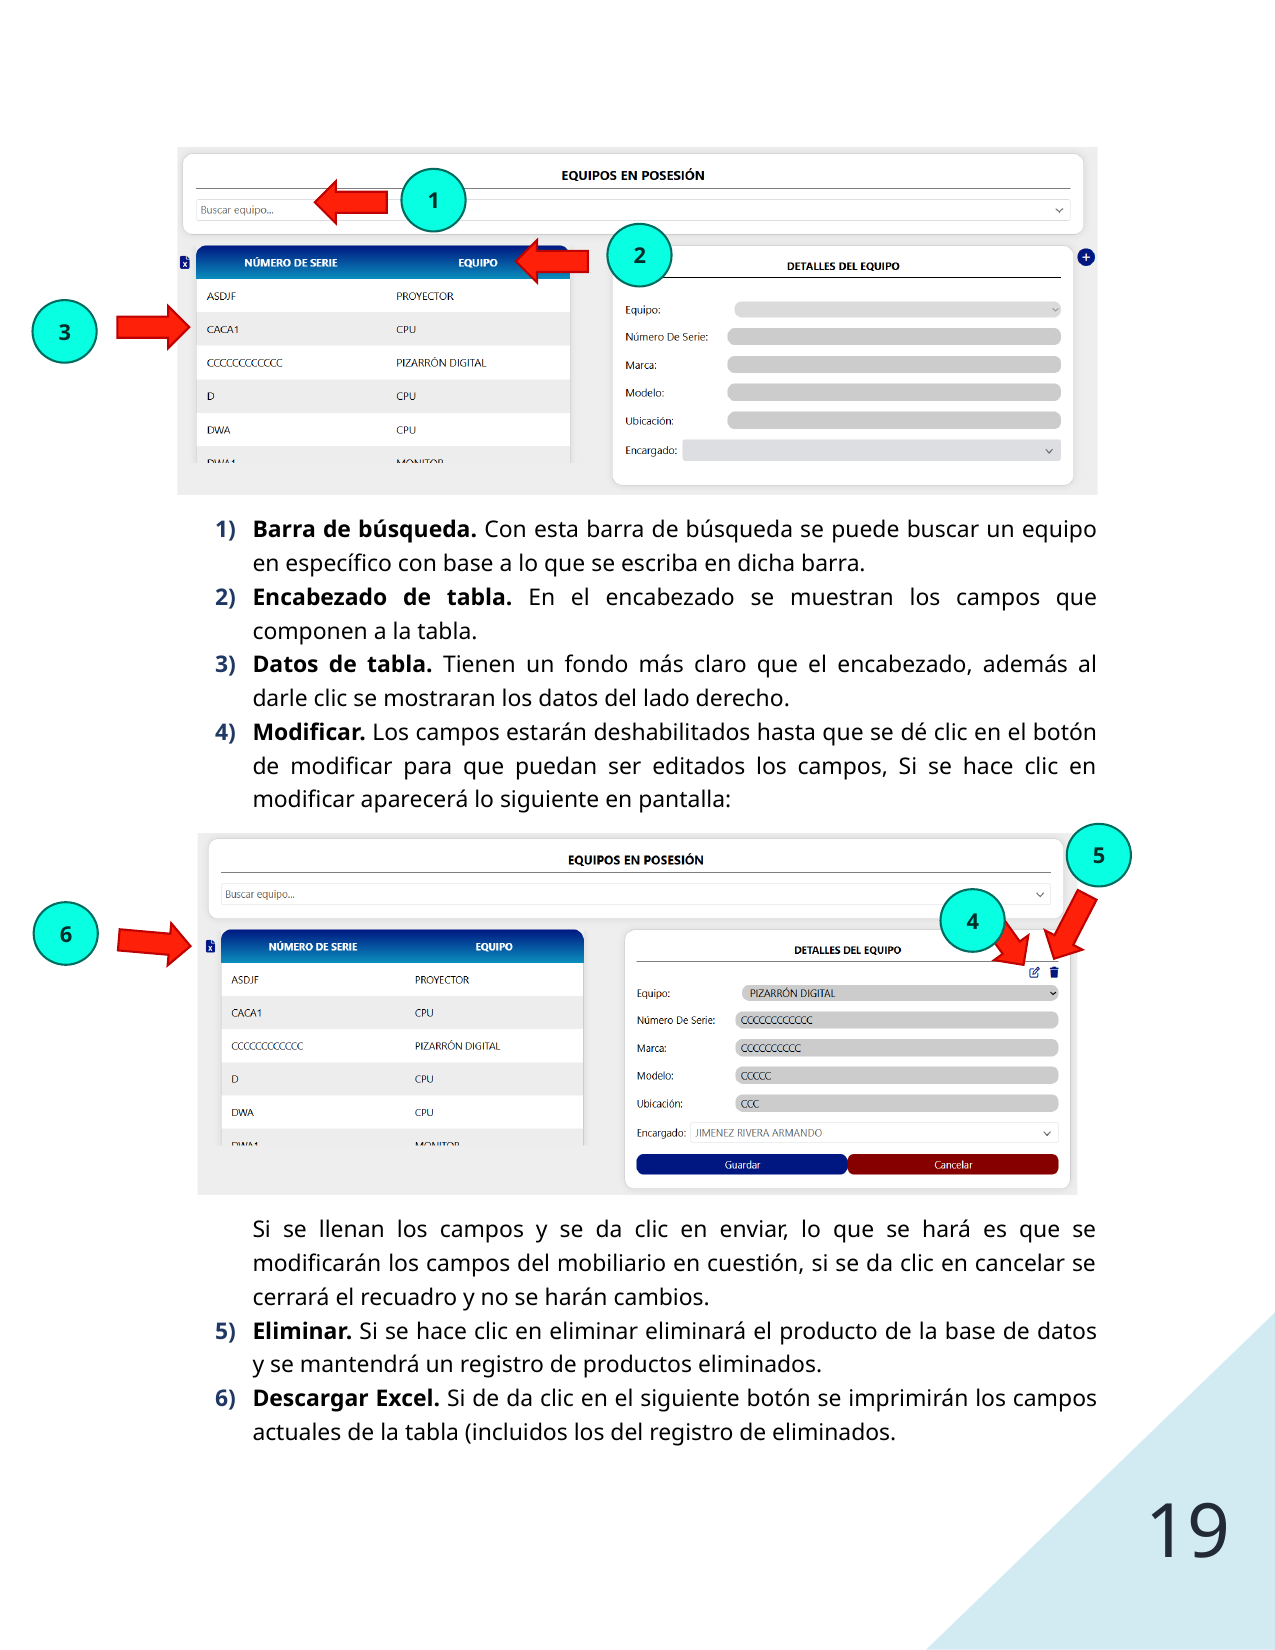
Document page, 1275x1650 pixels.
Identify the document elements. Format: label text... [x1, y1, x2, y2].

list Modificar. Los campos estarán deshabilitados hasta que se dé clic en el botón de modificar para que puedan ser editados los campos, Si se hace clic en modificar aparecerá lo siguiente en pantalla: [215, 716, 1098, 814]
picture [197, 833, 1078, 1195]
list Datos de tabla. Tienen un fondo más claro que el encabezado, además al darle clic se mostraran los datos del lado derecho. [215, 648, 1098, 713]
list Encabezado de tabla. En el encabezado se muestran los campos que componen a la tabla. [215, 581, 1098, 646]
list Eliminar. Si se hace clic en eliminar eliminará el producto de la base de datos y se mantendrá un registro de productos eliminados. [215, 1315, 1098, 1380]
list Si se llenan los campos y se da clic en enviar, lo que se hará es que se modificarán los campos del mobiliario en cuestión, si se da clic en cancelar se cerrará el recuadro y no se harán cambios. [252, 1213, 1098, 1312]
list Descargar Excel. Si de da clic en el siguiente botón se imprimirán los campos actuales de la tabla (incluidos los del registro de eliminados. [215, 1382, 1098, 1447]
picture [177, 147, 1098, 495]
list Barra de búsqueda. Con esta barra de búsqueda se puede buscar un equipo en específico con base a lo que se escriba en dicha barra. [215, 513, 1098, 578]
